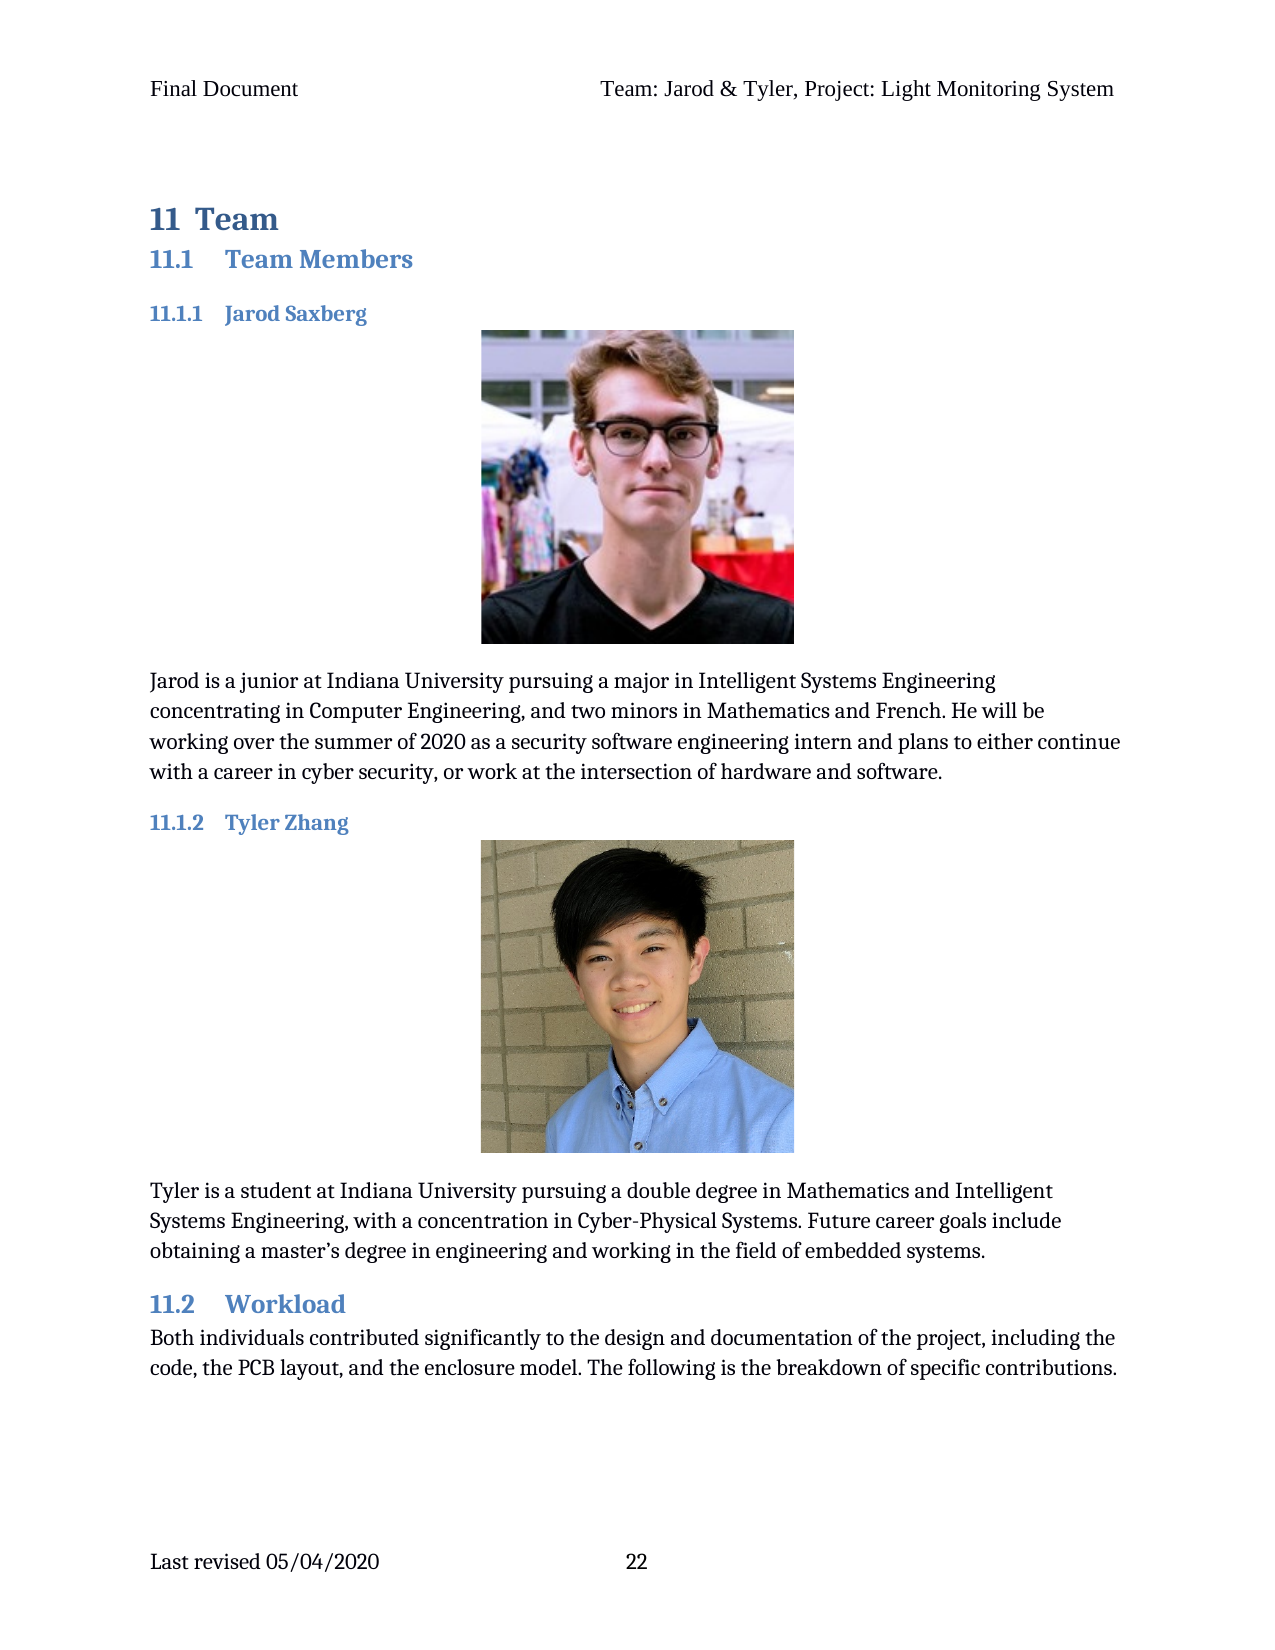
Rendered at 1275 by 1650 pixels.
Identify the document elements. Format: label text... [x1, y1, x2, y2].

subtitle 11.1.1 Jarod Saxberg [150, 301, 1125, 327]
subtitle 11.2 Workload [150, 1289, 1125, 1320]
text Tyler is a student at Indiana University pursuing a double degree in Mathematics and Intelligent Systems Engineering, with a concentration in Cyber-Physical Systems. Future career goals include obtaining a master’s degree in engineering and working in the field of embedded systems. [150, 1178, 1125, 1264]
text Jarod is a junior at Indiana University pursuing a major in Intelligent Systems Engineering concentrating in Computer Engineering, and two minors in Mathematics and French. He will be working over the summer of 2020 as a security software engineering intern and plans to either continue with a career in cyber security, or work at the intersection of hardware and software. [150, 668, 1125, 785]
subtitle 11.1.2 Tyler Zhang [150, 810, 1125, 836]
picture [480, 840, 795, 1153]
subtitle 11 Team [150, 200, 1125, 238]
subtitle 11.1 Team Members [150, 244, 1125, 275]
text Both individuals contributed significantly to the design and documentation of the project, including the code, the PCB layout, and the enclosure model. The following is the breakdown of specific contributions. [150, 1325, 1125, 1381]
picture [481, 330, 794, 644]
